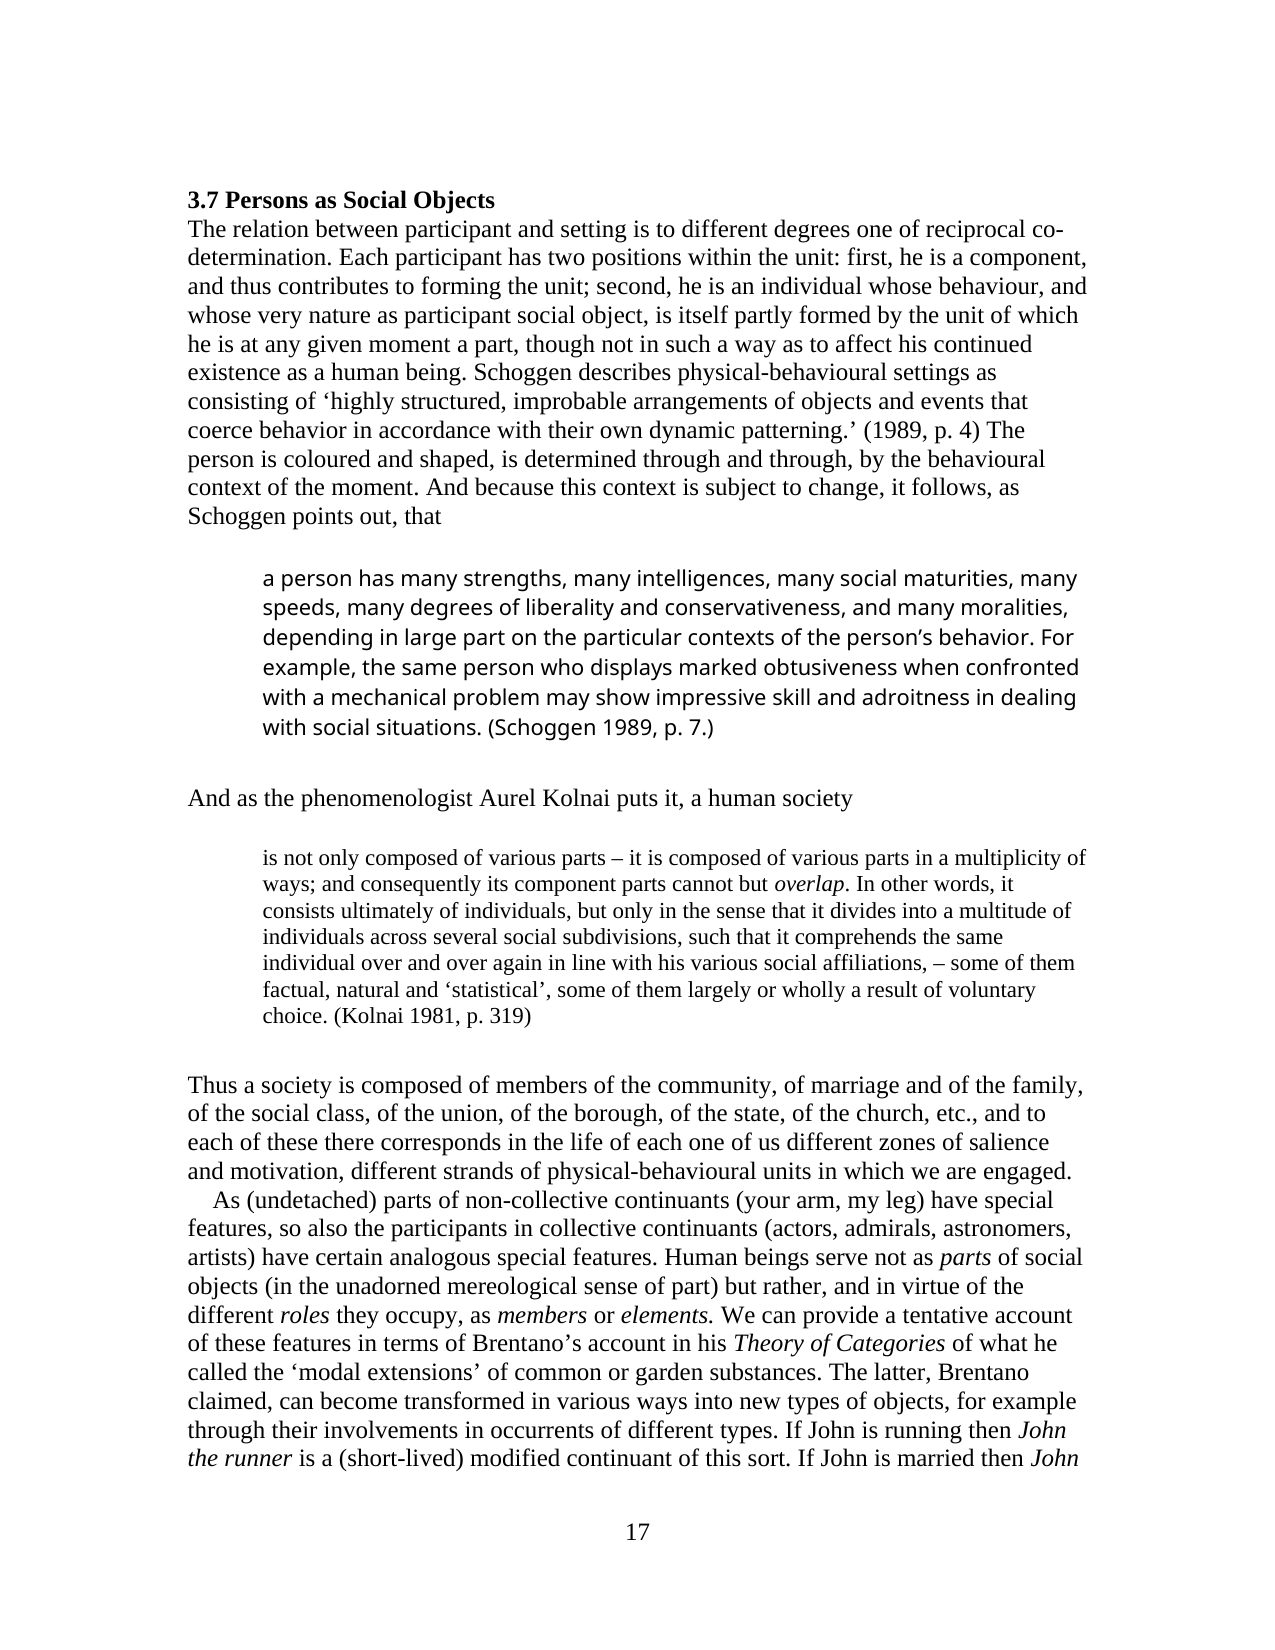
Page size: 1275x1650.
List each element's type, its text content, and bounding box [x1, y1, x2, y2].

text a person has many strengths, many intelligences, many social maturities, many speeds, many degrees of liberality and conservativeness, and many moralities, depending in large part on the particular contexts of the person’s behavior. For example, the same person who displays marked obtusiveness when confronted with a mechanical problem may show impressive skill and adroitness in dealing with social situations. (Schoggen 1989, p. 7.) [262, 563, 1087, 741]
text 3.7 Persons as Social Objects The relation between participant and setting is to different degrees one of reciprocal co-determination. Each participant has two positions within the unit: first, he is a component, and thus contributes to forming the unit; second, he is an individual whose behaviour, and whose very nature as participant social object, is itself partly formed by the unit of which he is at any given moment a part, though not in such a way as to affect his continued existence as a human being. Schoggen describes physical-behavioural settings as consisting of ‘highly structured, improbable arrangements of objects and events that coerce behavior in accordance with their own dynamic patterning.’ (1989, p. 4) The person is coloured and shaped, is determined through and through, by the behavioural context of the moment. And because this context is subject to change, it follows, as Schoggen points out, that [187, 185, 1087, 556]
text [187, 1070, 1087, 1472]
text is not only composed of various parts – it is composed of various parts in a multiplicity of ways; and consequently its component parts cannot but overlap. In other words, it consists ultimately of individuals, but only in the sense that it divides into a multitude of individuals across several social subdivisions, such that it comprehends the same individual over and over again in line with his various social affiliations, – some of them factual, natural and ‘statistical’, some of them largely or wholly a result of voluntary choice. (Kolnai 1981, p. 319) [262, 844, 1087, 1028]
text And as the phenomenologist Aurel Kolnai puts it, a human society [187, 783, 1087, 838]
